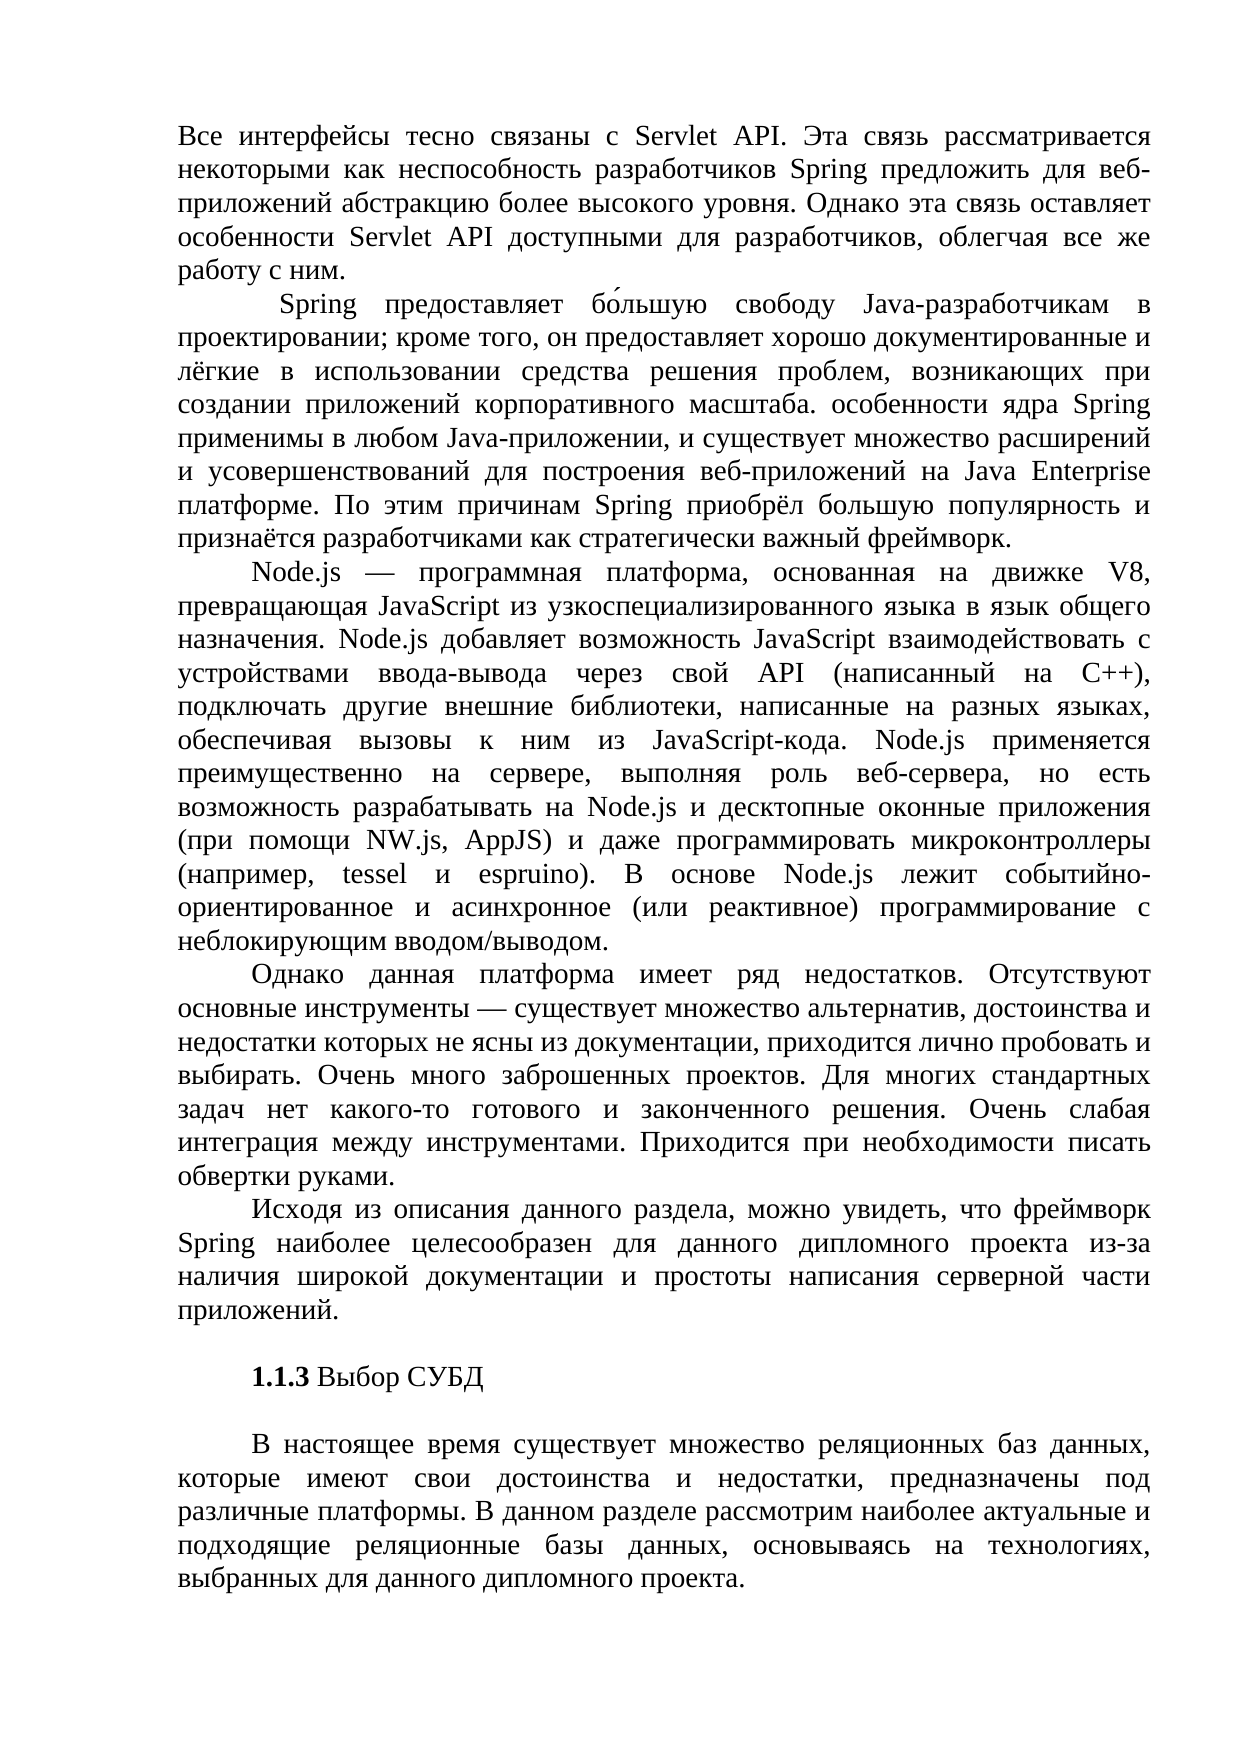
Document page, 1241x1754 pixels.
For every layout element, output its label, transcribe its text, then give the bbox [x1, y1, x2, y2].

text Однако данная платформа имеет ряд недостатков. Отсутствуют основные инструменты — существует множество альтернатив, достоинства и недостатки которых не ясны из документации, приходится лично пробовать и выбирать. Очень много заброшенных проектов. Для многих стандартных задач нет какого-то готового и законченного решения. Очень слабая интеграция между инструментами. Приходится при необходимости писать обвертки руками. [177, 957, 1152, 1191]
text В настоящее время существует множество реляционных баз данных, которые имеют свои достоинства и недостатки, предназначены под различные платформы. В данном разделе рассмотрим наиболее актуальные и подходящие реляционные базы данных, основываясь на технологиях, выбранных для данного дипломного проекта. [177, 1426, 1152, 1594]
text Node.js — программная платформа, основанная на движке V8, превращающая JavaScript из узкоспециализированного языка в язык общего назначения. Node.js добавляет возможность JavaScript взаимодействовать с устройствами ввода-вывода через свой API (написанный на C++), подключать другие внешние библиотеки, написанные на разных языках, обеспечивая вызовы к ним из JavaScript-кода. Node.js применяется преимущественно на сервере, выполняя роль веб-сервера, но есть возможность разрабатывать на Node.js и десктопные оконные приложения (при помощи NW.js, AppJS) и даже программировать микроконтроллеры (например, tessel и espruino). В основе Node.js лежит событийно-ориентированное и асинхронное (или реактивное) программирование с неблокирующим вводом/выводом. [177, 554, 1152, 957]
text Исходя из описания данного раздела, можно увидеть, что фреймворк Spring наиболее целесообразен для данного дипломного проекта из-за наличия широкой документации и простоты написания серверной части приложений. [177, 1191, 1152, 1326]
text 1.1.3 Выбор СУБД [177, 1359, 1152, 1393]
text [177, 118, 1152, 286]
text Spring предоставляет бо́льшую свободу Java-разработчикам в проектировании; кроме того, он предоставляет хорошо документированные и лёгкие в использовании средства решения проблем, возникающих при создании приложений корпоративного масштаба. особенности ядра Spring применимы в любом Java-приложении, и существует множество расширений и усовершенствований для построения веб-приложений на Java Enterprise платформе. По этим причинам Spring приобрёл большую популярность и признаётся разработчиками как стратегически важный фреймворк. [177, 286, 1152, 554]
